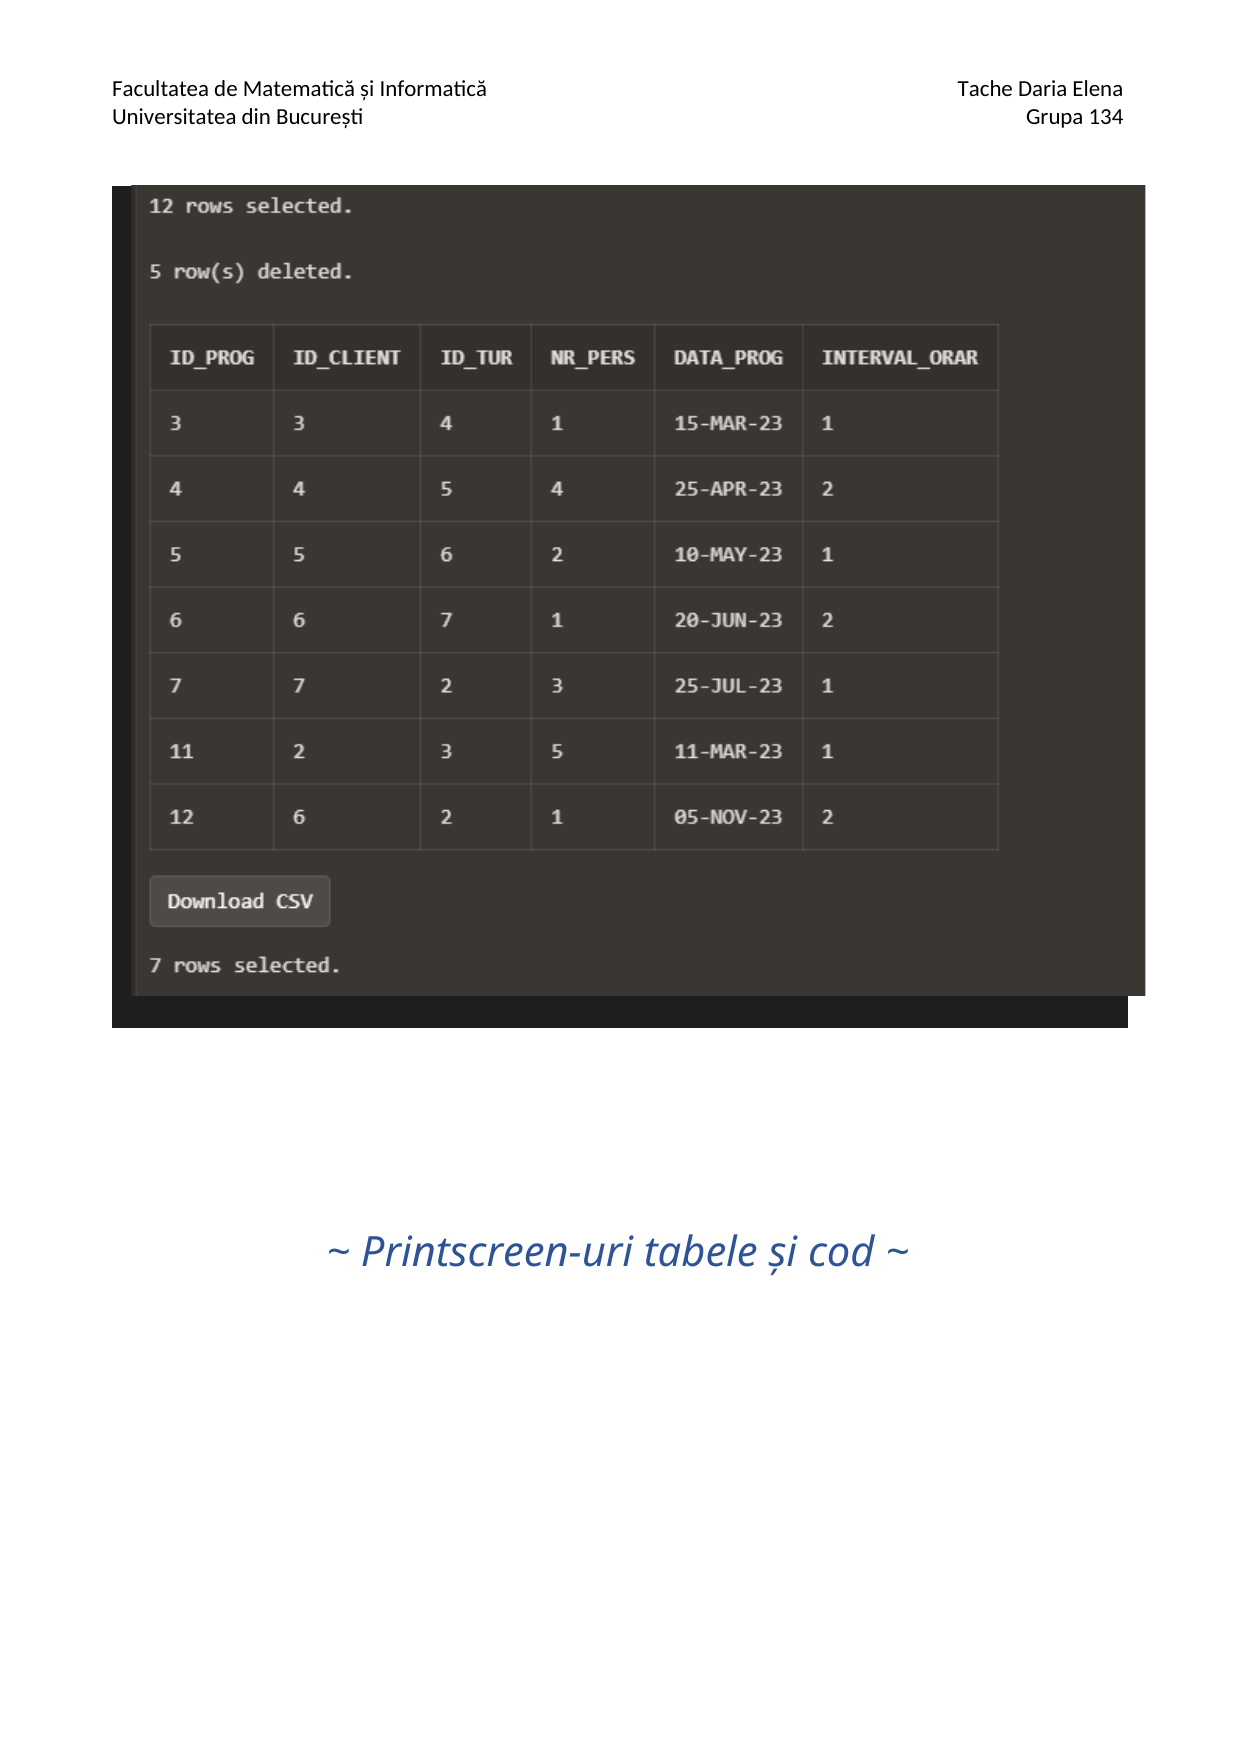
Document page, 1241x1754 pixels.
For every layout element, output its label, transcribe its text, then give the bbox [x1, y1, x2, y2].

subtitle ~ Printscreen-uri tabele și cod ~ [112, 1222, 1128, 1278]
